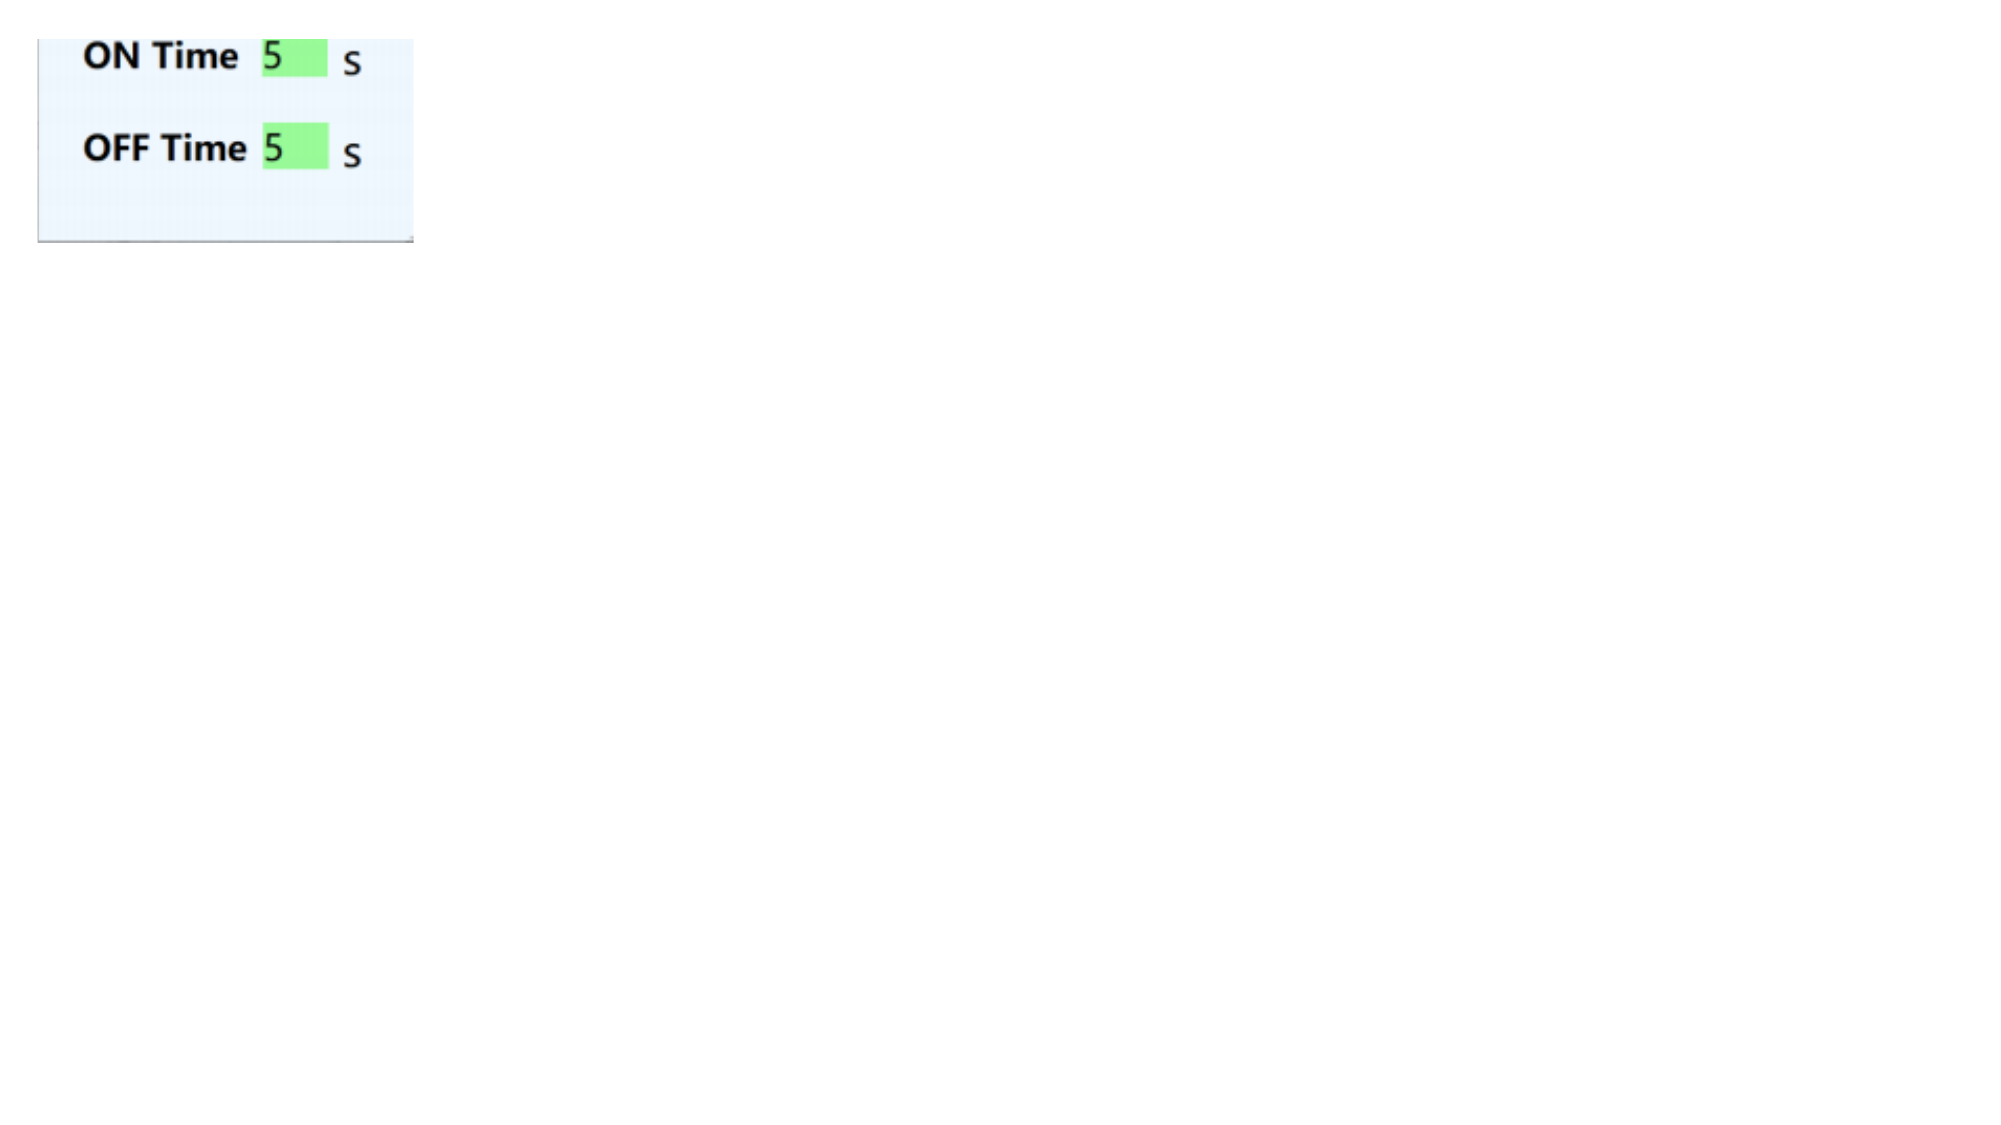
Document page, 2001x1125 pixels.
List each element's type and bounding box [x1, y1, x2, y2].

picture [37, 39, 414, 243]
